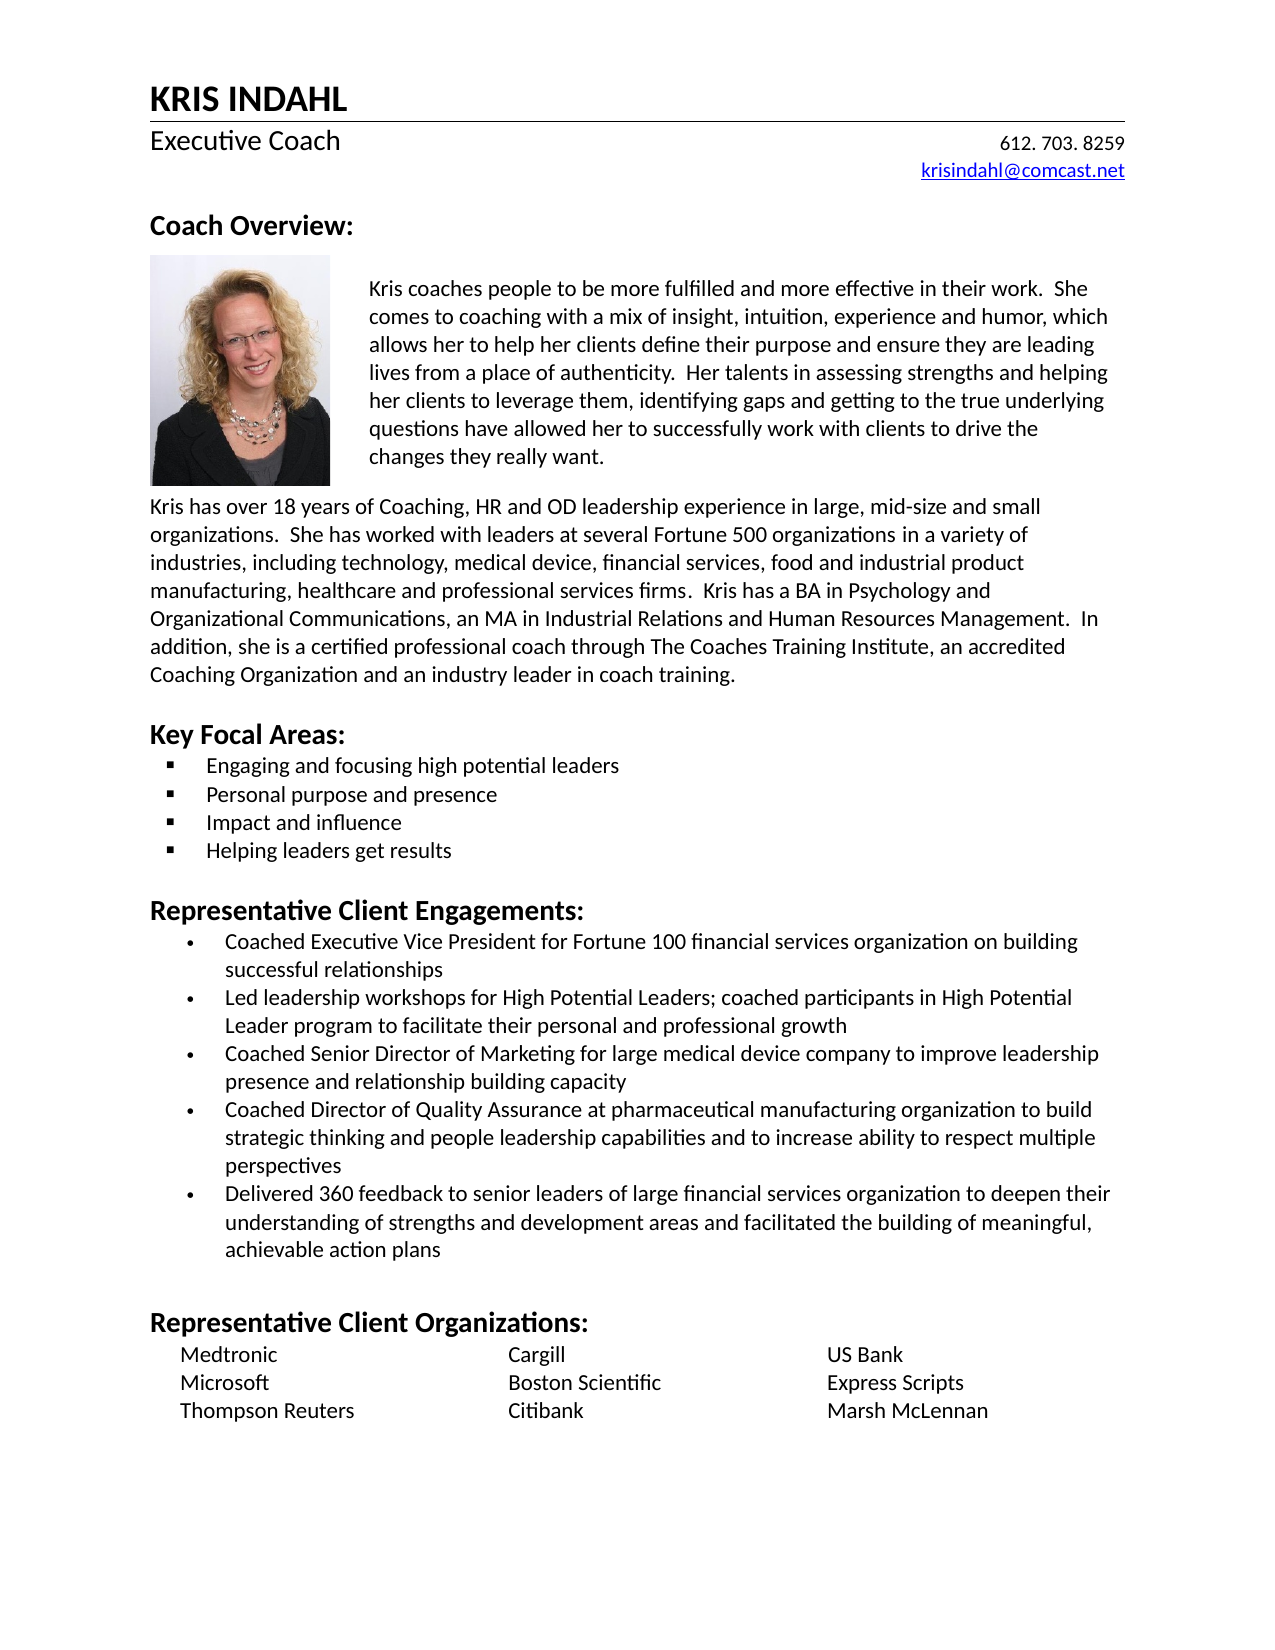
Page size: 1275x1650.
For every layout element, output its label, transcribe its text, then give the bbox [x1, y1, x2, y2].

text Kris has over 18 years of Coaching, HR and OD leadership experience in large, mid-size and small organizations. She has worked with leaders at several Fortune 500 organizations in a variety of industries, including technology, medical device, financial services, food and industrial product manufacturing, healthcare and professional services firms. Kris has a BA in Psychology and Organizational Communications, an MA in Industrial Relations and Human Resources Management. In addition, she is a certified professional coach through The Coaches Training Institute, an accredited Coaching Organization and an industry leader in coach training. [150, 492, 1125, 688]
table_cell Boston Scientific [488, 1368, 806, 1396]
list Coached Senior Director of Marketing for large medical device company to improve leadership presence and relationship building capacity [187, 1039, 1125, 1096]
table_header Cargill [488, 1340, 806, 1368]
list Personal purpose and presence [165, 780, 1125, 808]
list Impact and influence [165, 808, 1125, 836]
table_cell Citibank [488, 1396, 806, 1424]
picture [150, 255, 331, 486]
table_cell Marsh McLennan [806, 1396, 1113, 1424]
list Coached Director of Quality Assurance at pharmaceutical manufacturing organization to build strategic thinking and people leadership capabilities and to increase ability to respect multiple perspectives [187, 1096, 1125, 1179]
list Led leadership workshops for High Potential Leaders; coached participants in High Potential Leader program to facilitate their personal and professional growth [187, 983, 1125, 1039]
list Helping leaders get results [165, 836, 1125, 864]
table_header US Bank [806, 1340, 1113, 1368]
list Coached Executive Vice President for Fortune 100 financial services organization on building successful relationships [187, 927, 1125, 983]
table_cell Express Scripts [806, 1368, 1113, 1396]
table_header Medtronic [159, 1340, 487, 1368]
text Coach Overview: [150, 207, 1125, 243]
text Key Focal Areas: [150, 716, 1125, 752]
text Representative Client Organizations: [150, 1304, 1125, 1340]
table_cell Microsoft [159, 1368, 487, 1396]
text Representative Client Engagements: [150, 892, 1125, 927]
table_cell Thompson Reuters [159, 1396, 487, 1424]
list Delivered 360 feedback to senior leaders of large financial services organization to deepen their understanding of strengths and development areas and facilitated the building of meaningful, achievable action plans [187, 1179, 1125, 1264]
list Engaging and focusing high potential leaders [165, 752, 1125, 780]
